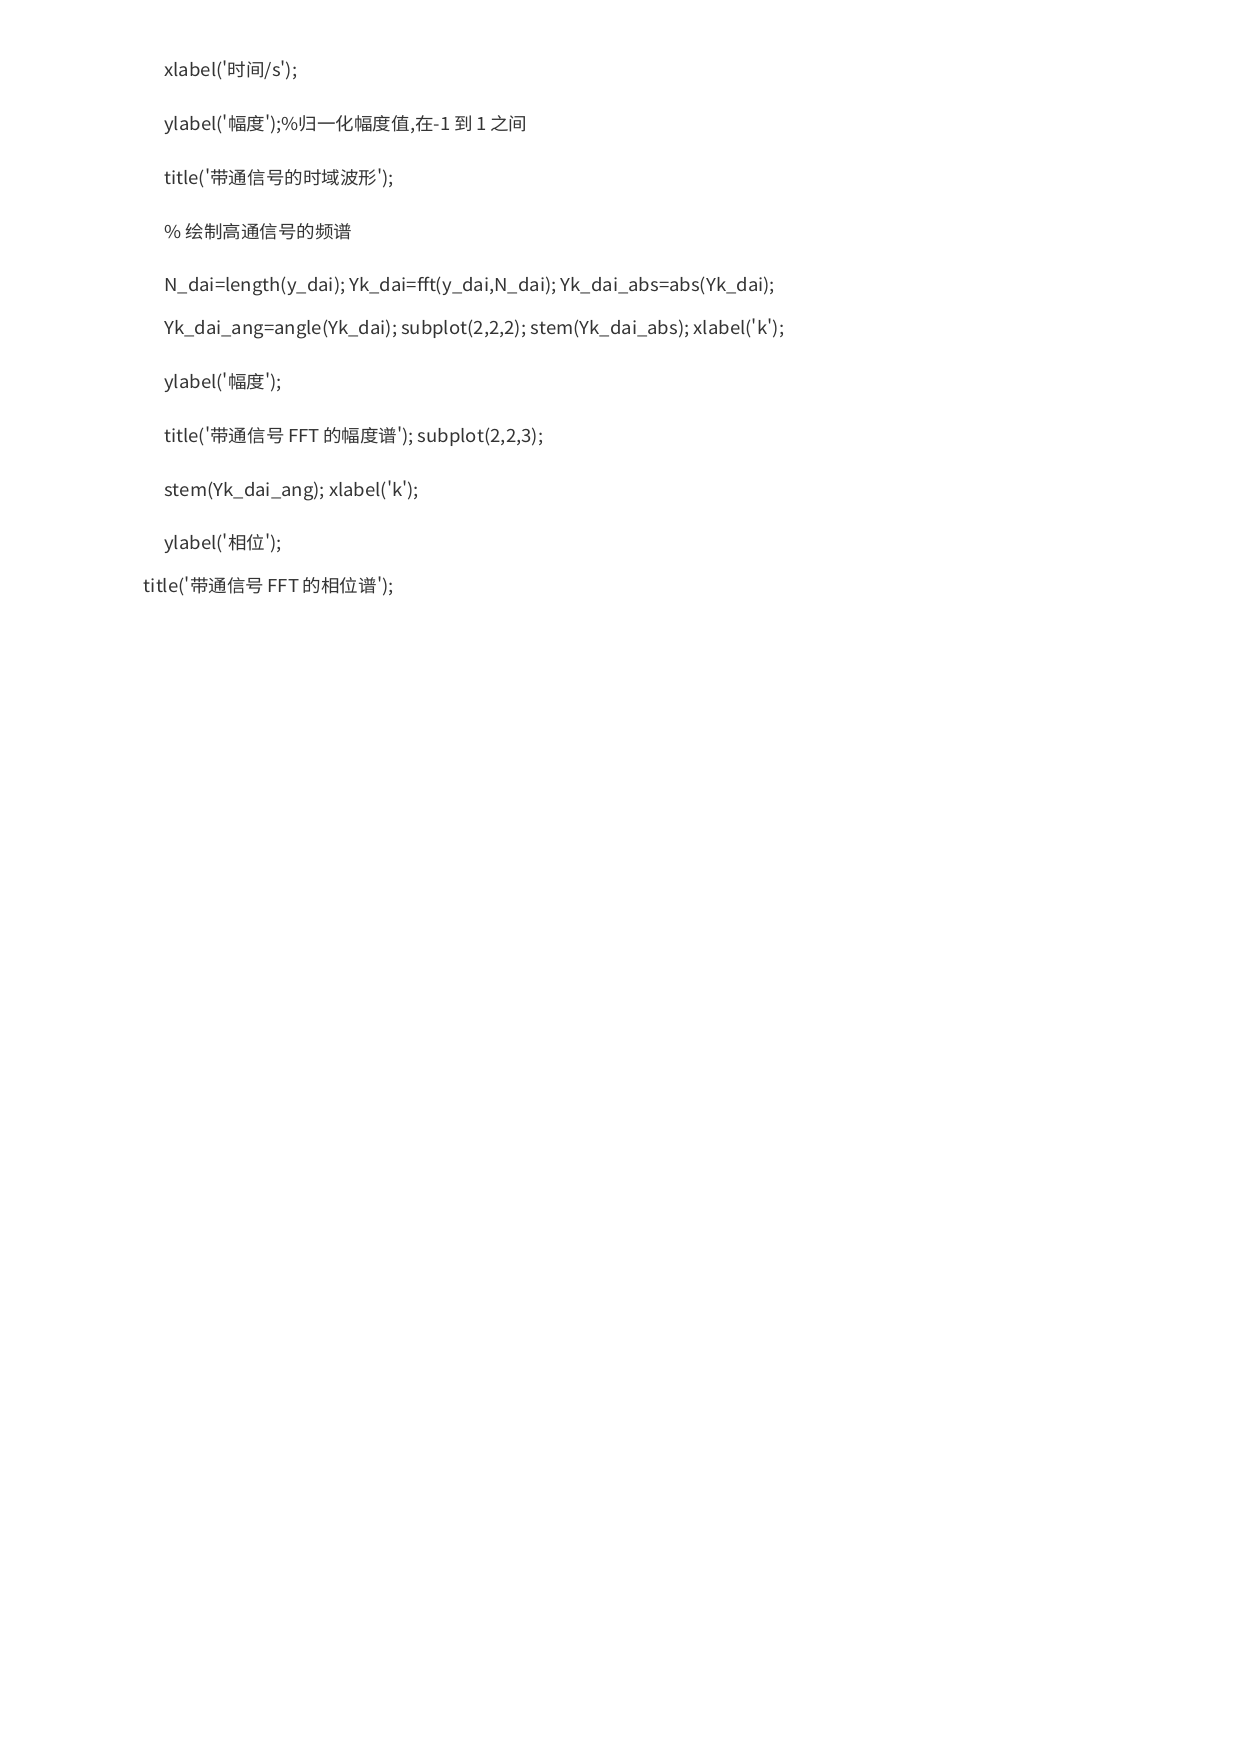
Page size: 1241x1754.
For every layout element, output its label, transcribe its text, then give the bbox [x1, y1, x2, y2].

text stem(Yk_dai_ang); xlabel('k'); [164, 476, 781, 501]
text ylabel('幅度');%归一化幅度值,在-1到1之间 [164, 110, 781, 136]
text title('带通信号FFT的相位谱'); [144, 572, 1098, 598]
text N_dai=length(y_dai); Yk_dai=fft(y_dai,N_dai); Yk_dai_abs=abs(Yk_dai); Yk_dai_ang=angle(Yk_dai); subplot(2,2,2); stem(Yk_dai_abs); xlabel('k'); [164, 271, 781, 340]
text % 绘制高通信号的频谱 [164, 217, 781, 243]
text ylabel('幅度'); [164, 368, 781, 394]
text title('带通信号的时域波形'); [164, 164, 781, 189]
text xlabel('时间/s'); [164, 56, 781, 82]
text title('带通信号FFT的幅度谱'); subplot(2,2,3); [164, 422, 781, 447]
text ylabel('相位'); [164, 529, 781, 555]
